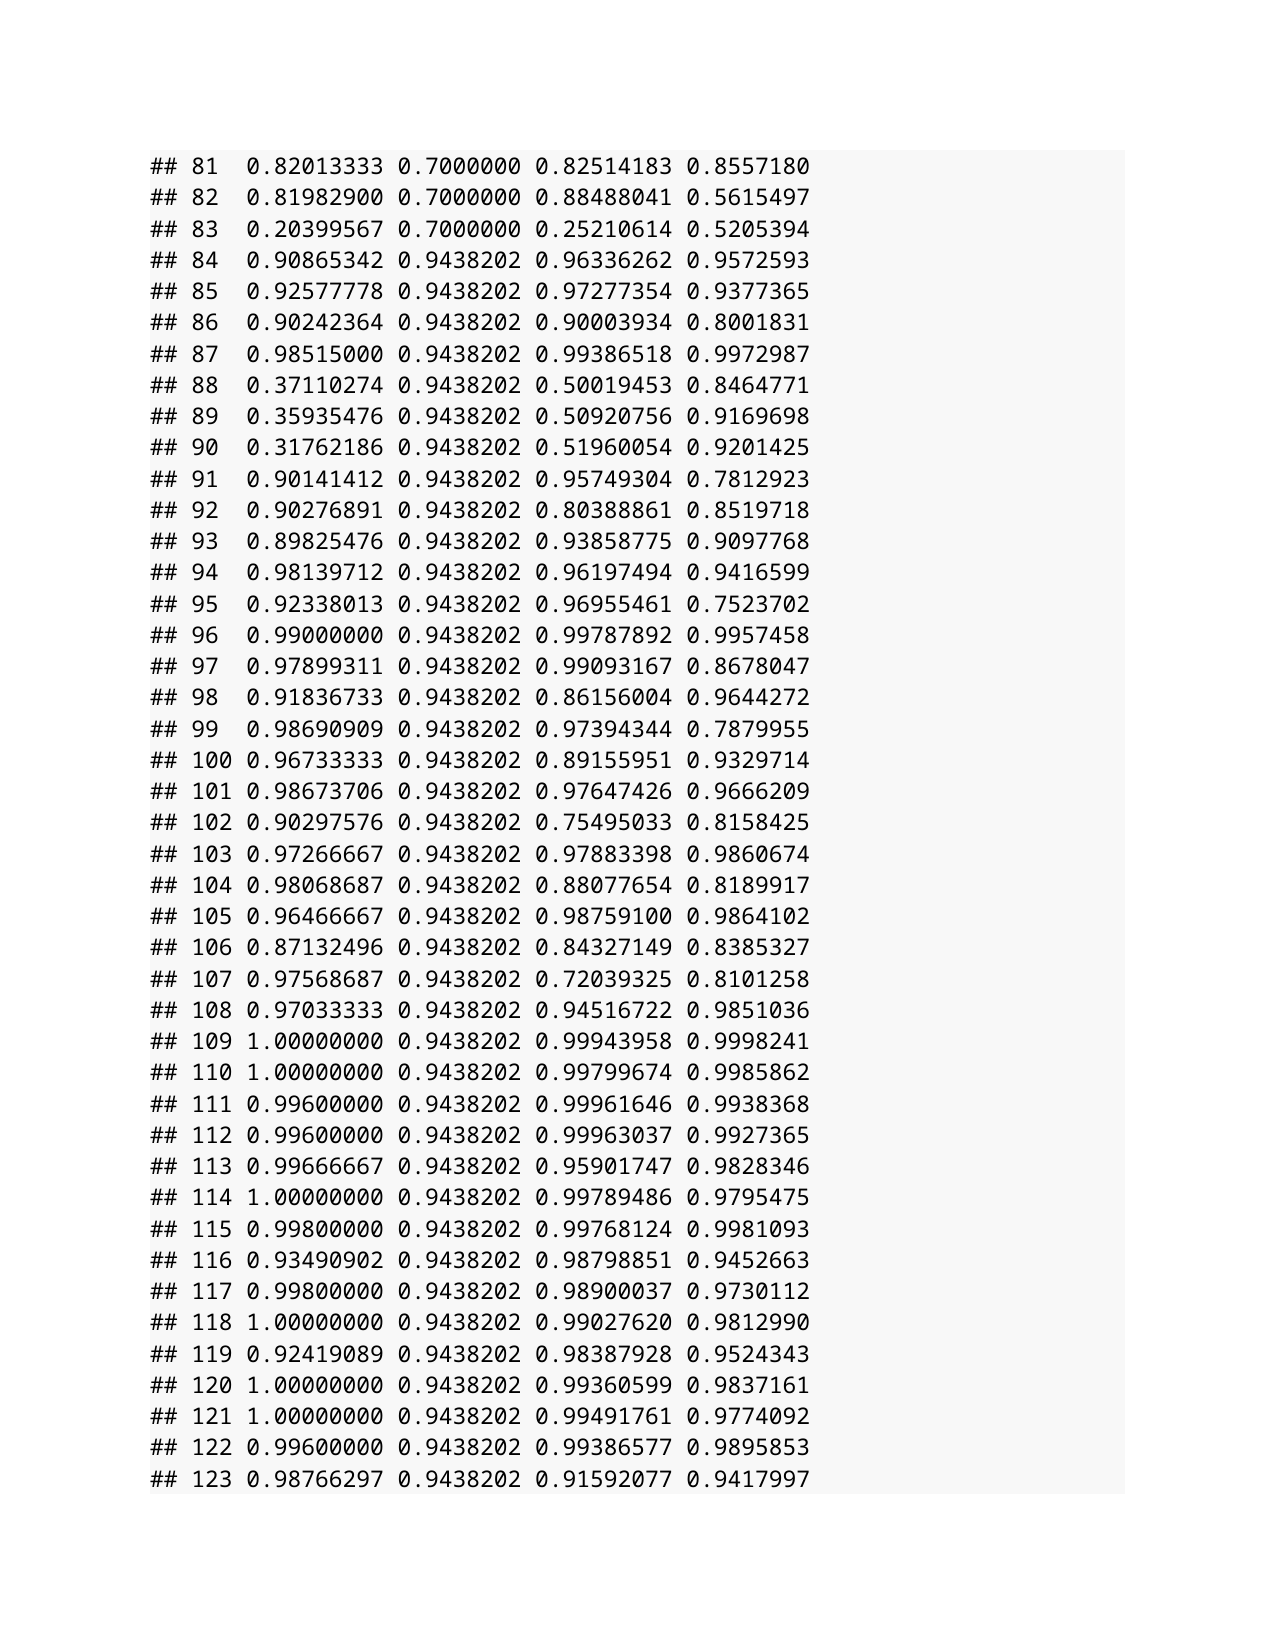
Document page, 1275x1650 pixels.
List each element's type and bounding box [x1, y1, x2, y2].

text [150, 150, 1125, 1494]
